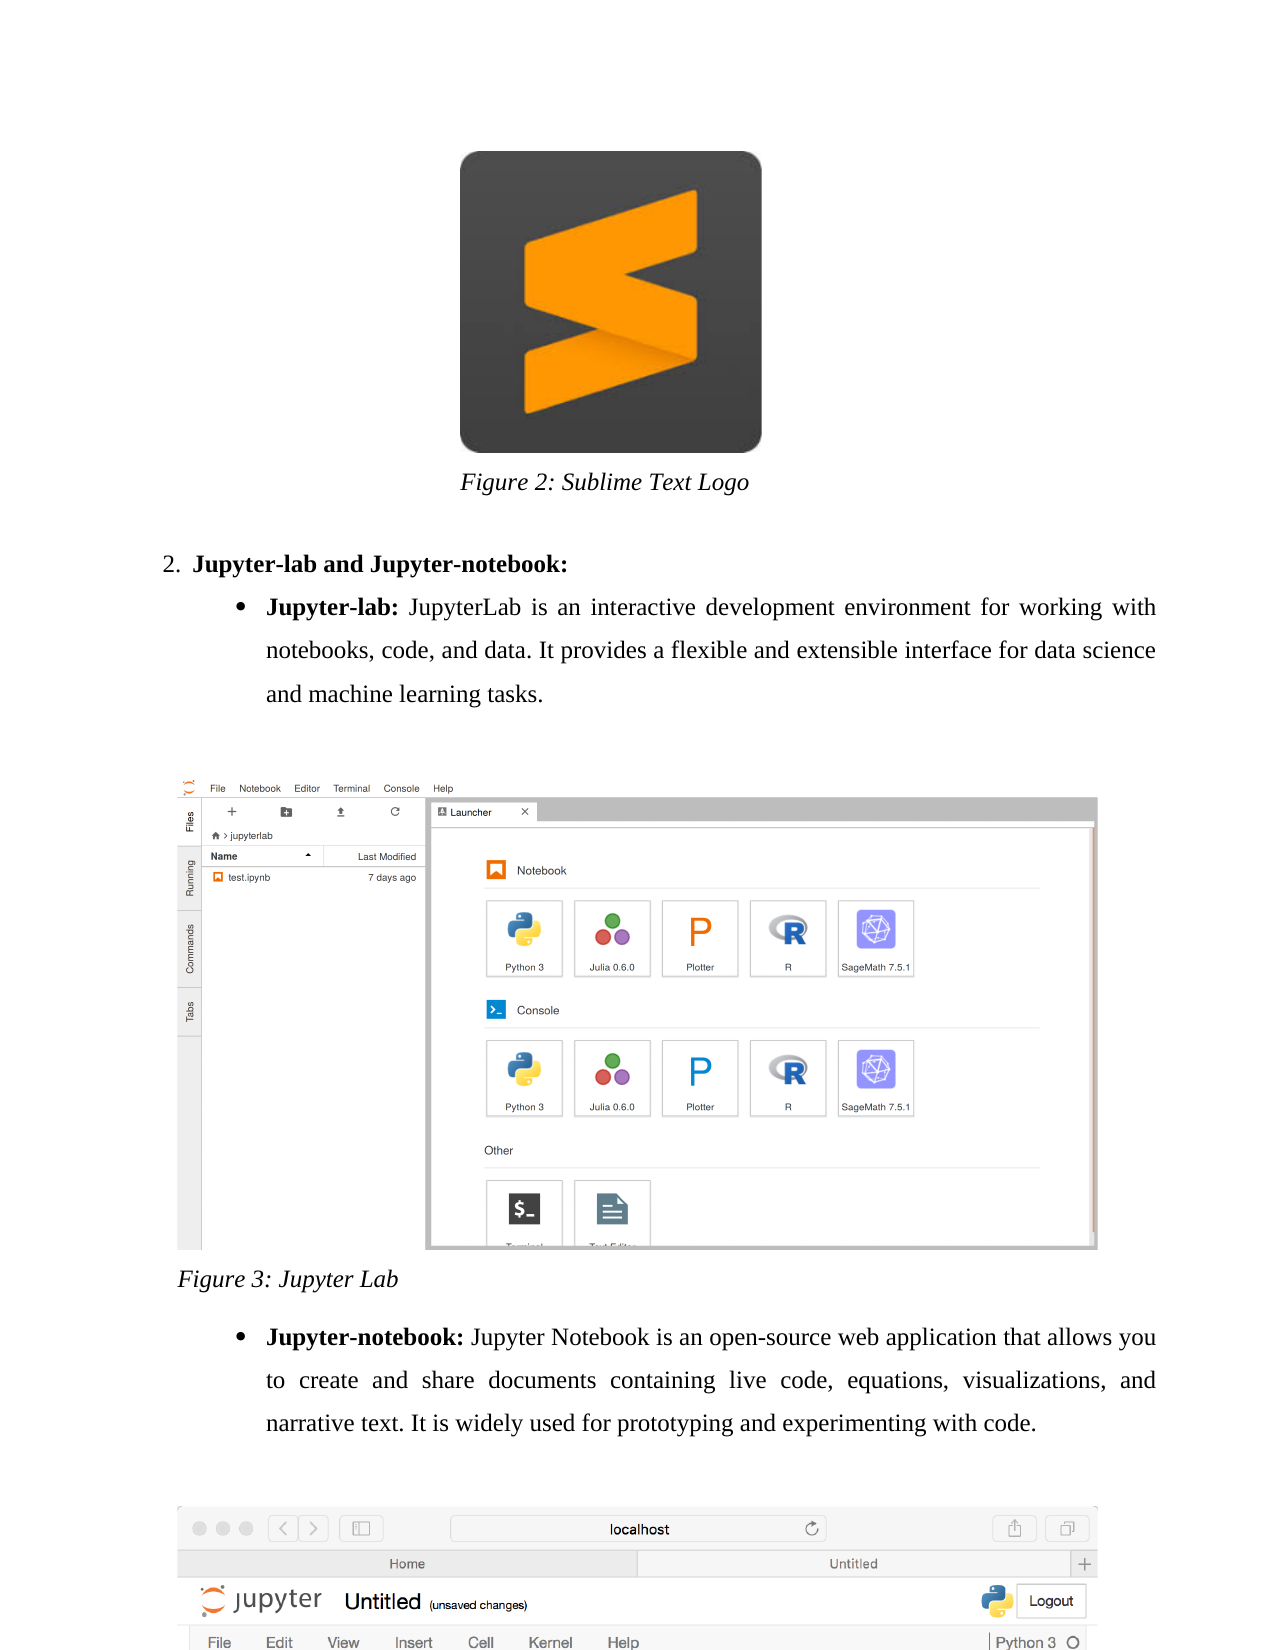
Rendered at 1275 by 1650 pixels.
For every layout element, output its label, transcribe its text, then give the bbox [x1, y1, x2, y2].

list Jupyter-lab and Jupyter-notebook: [162, 549, 1157, 578]
list Jupyter-notebook: Jupyter Notebook is an open-source web application that allows you to create and share documents containing live code, equations, visualizations, and narrative text. It is widely used for prototyping and experimenting with code. [236, 851, 1157, 1437]
list Jupyter-lab: JupyterLab is an interactive development environment for working with notebooks, code, and data. It provides a flexible and extensible interface for data science and machine learning tasks. [236, 592, 1157, 707]
picture [177, 777, 1098, 1250]
picture [460, 151, 762, 453]
picture [177, 1506, 1098, 1650]
